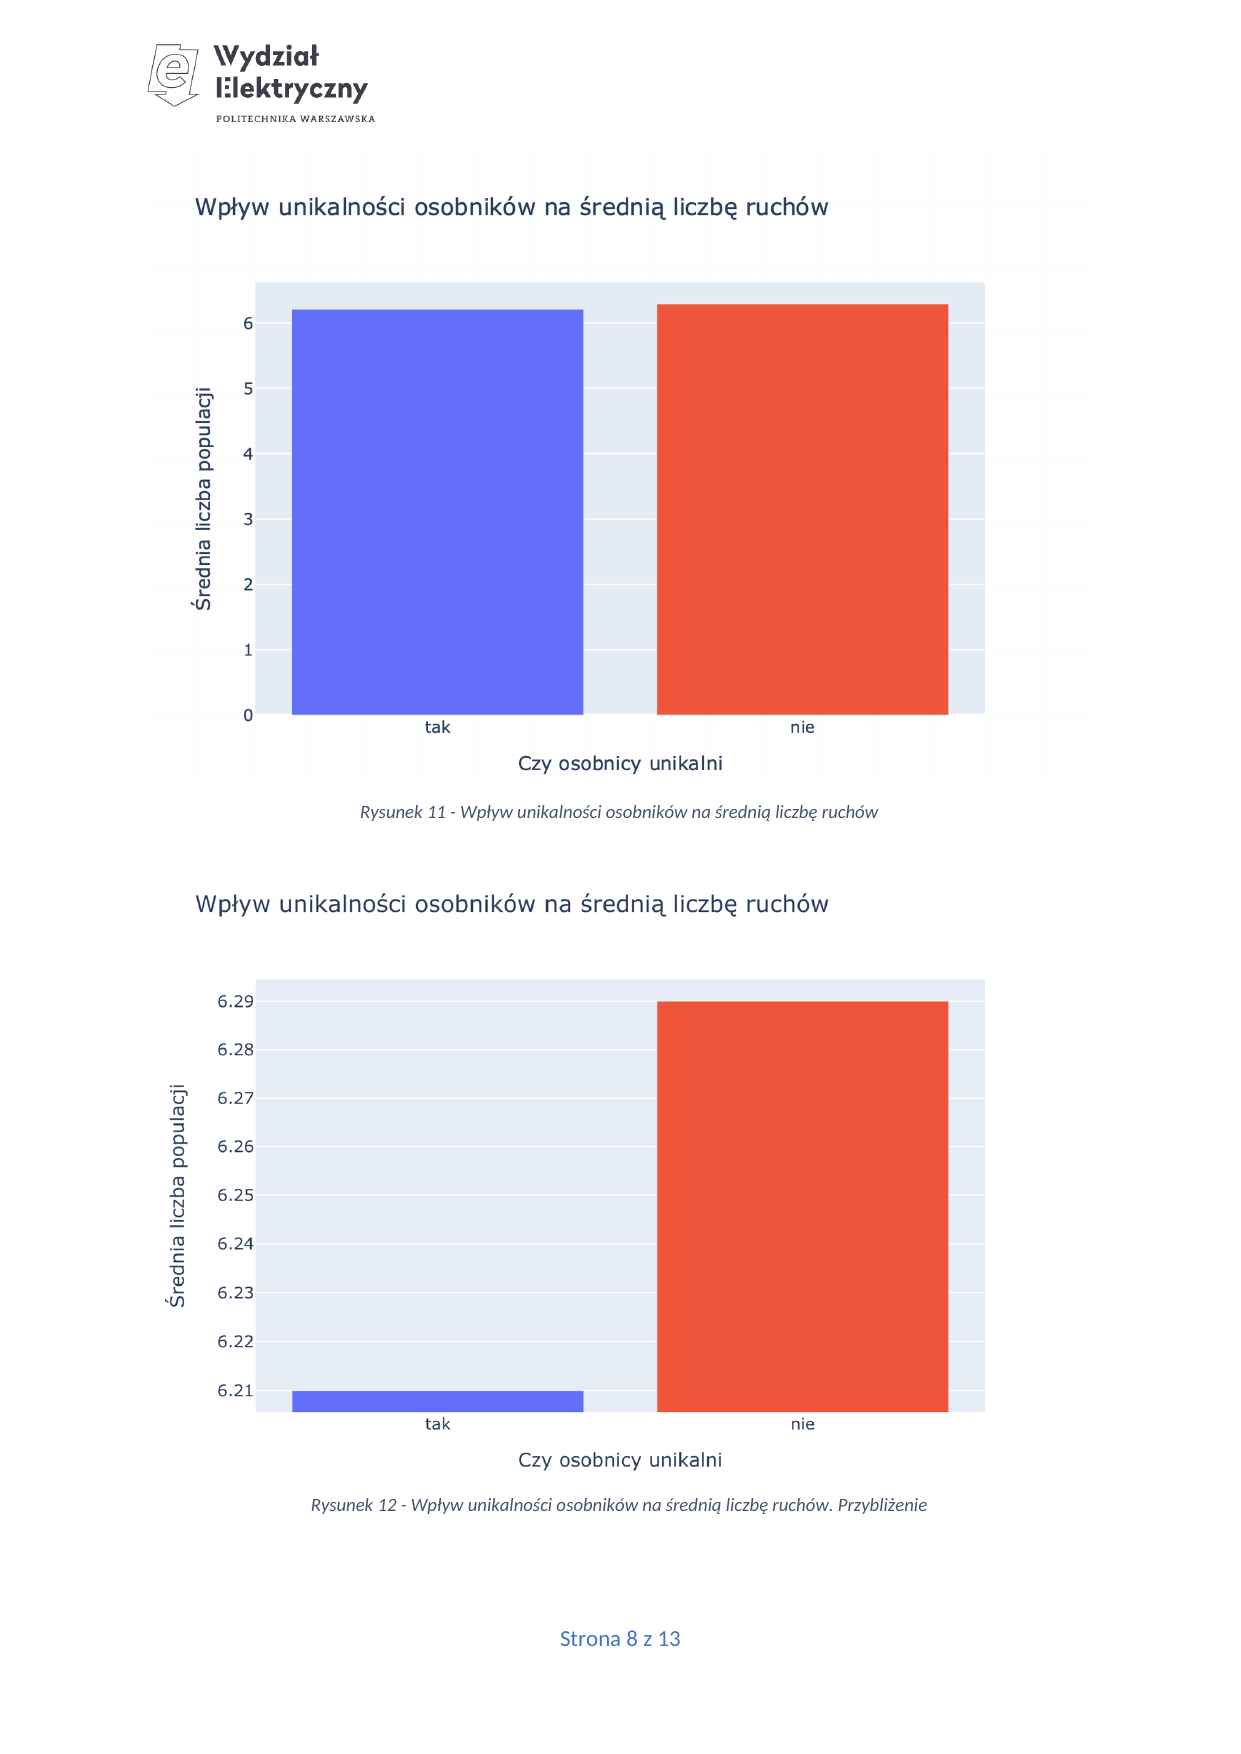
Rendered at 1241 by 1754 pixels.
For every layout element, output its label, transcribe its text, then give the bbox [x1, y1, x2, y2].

text Rysunek 12 - Wpływ unikalności osobników na średnią liczbę ruchów. Przybliżenie [148, 1493, 1093, 1516]
picture [147, 844, 1093, 1475]
picture [147, 147, 1093, 782]
picture [147, 44, 375, 122]
text Rysunek 11 - Wpływ unikalności osobników na średnią liczbę ruchów [148, 801, 1093, 823]
